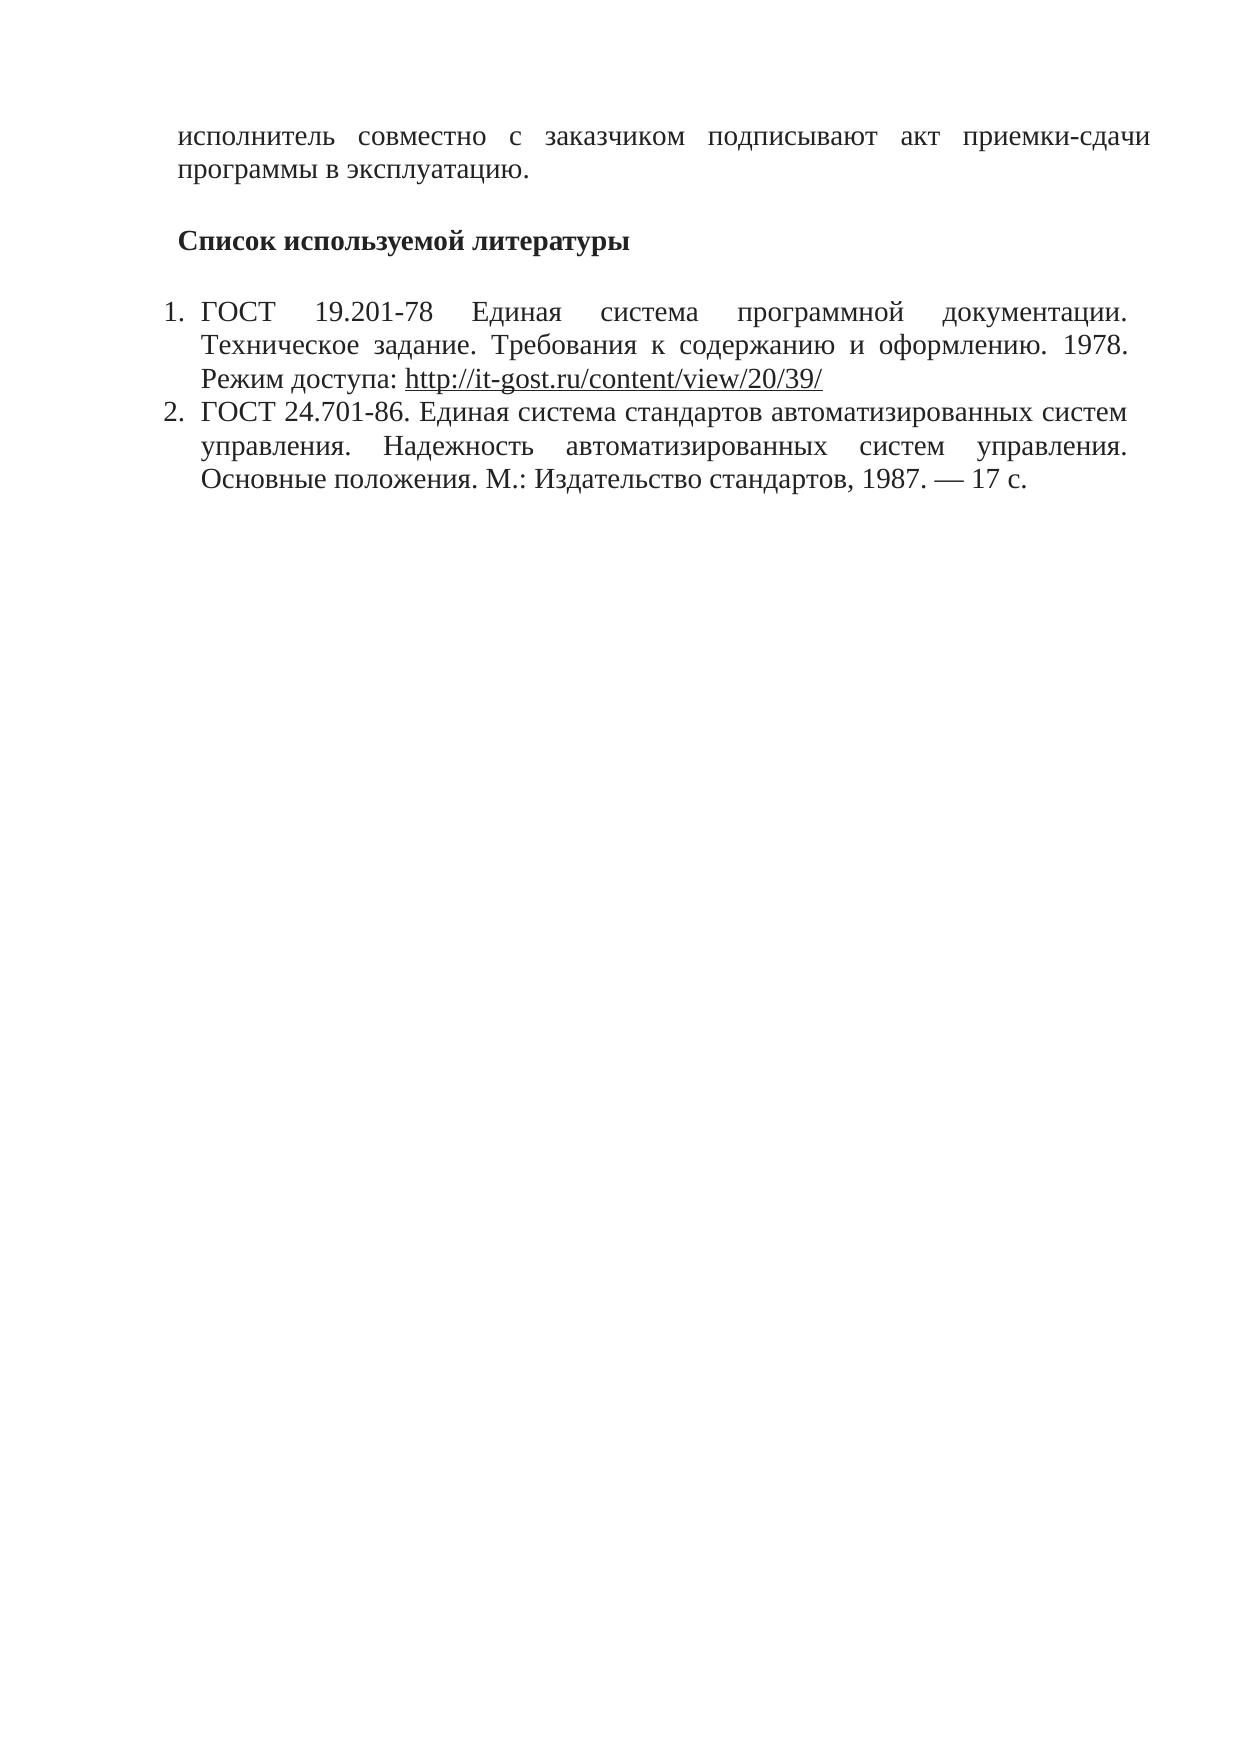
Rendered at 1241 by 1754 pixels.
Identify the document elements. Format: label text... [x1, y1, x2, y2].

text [177, 118, 1152, 185]
list ГОСТ 24.701-86. Единая система стандартов автоматизированных систем управления. Надежность автоматизированных систем управления. Основные положения. М.: Издательство стандартов, 1987. — 17 с. [163, 394, 1128, 495]
list ГОСТ 19.201-78 Единая система программной документации. Техническое задание. Требования к содержанию и оформлению. 1978. Режим доступа: http://it-gost.ru/content/view/20/39/ [163, 294, 1128, 394]
text Список используемой литературы [177, 223, 1152, 256]
